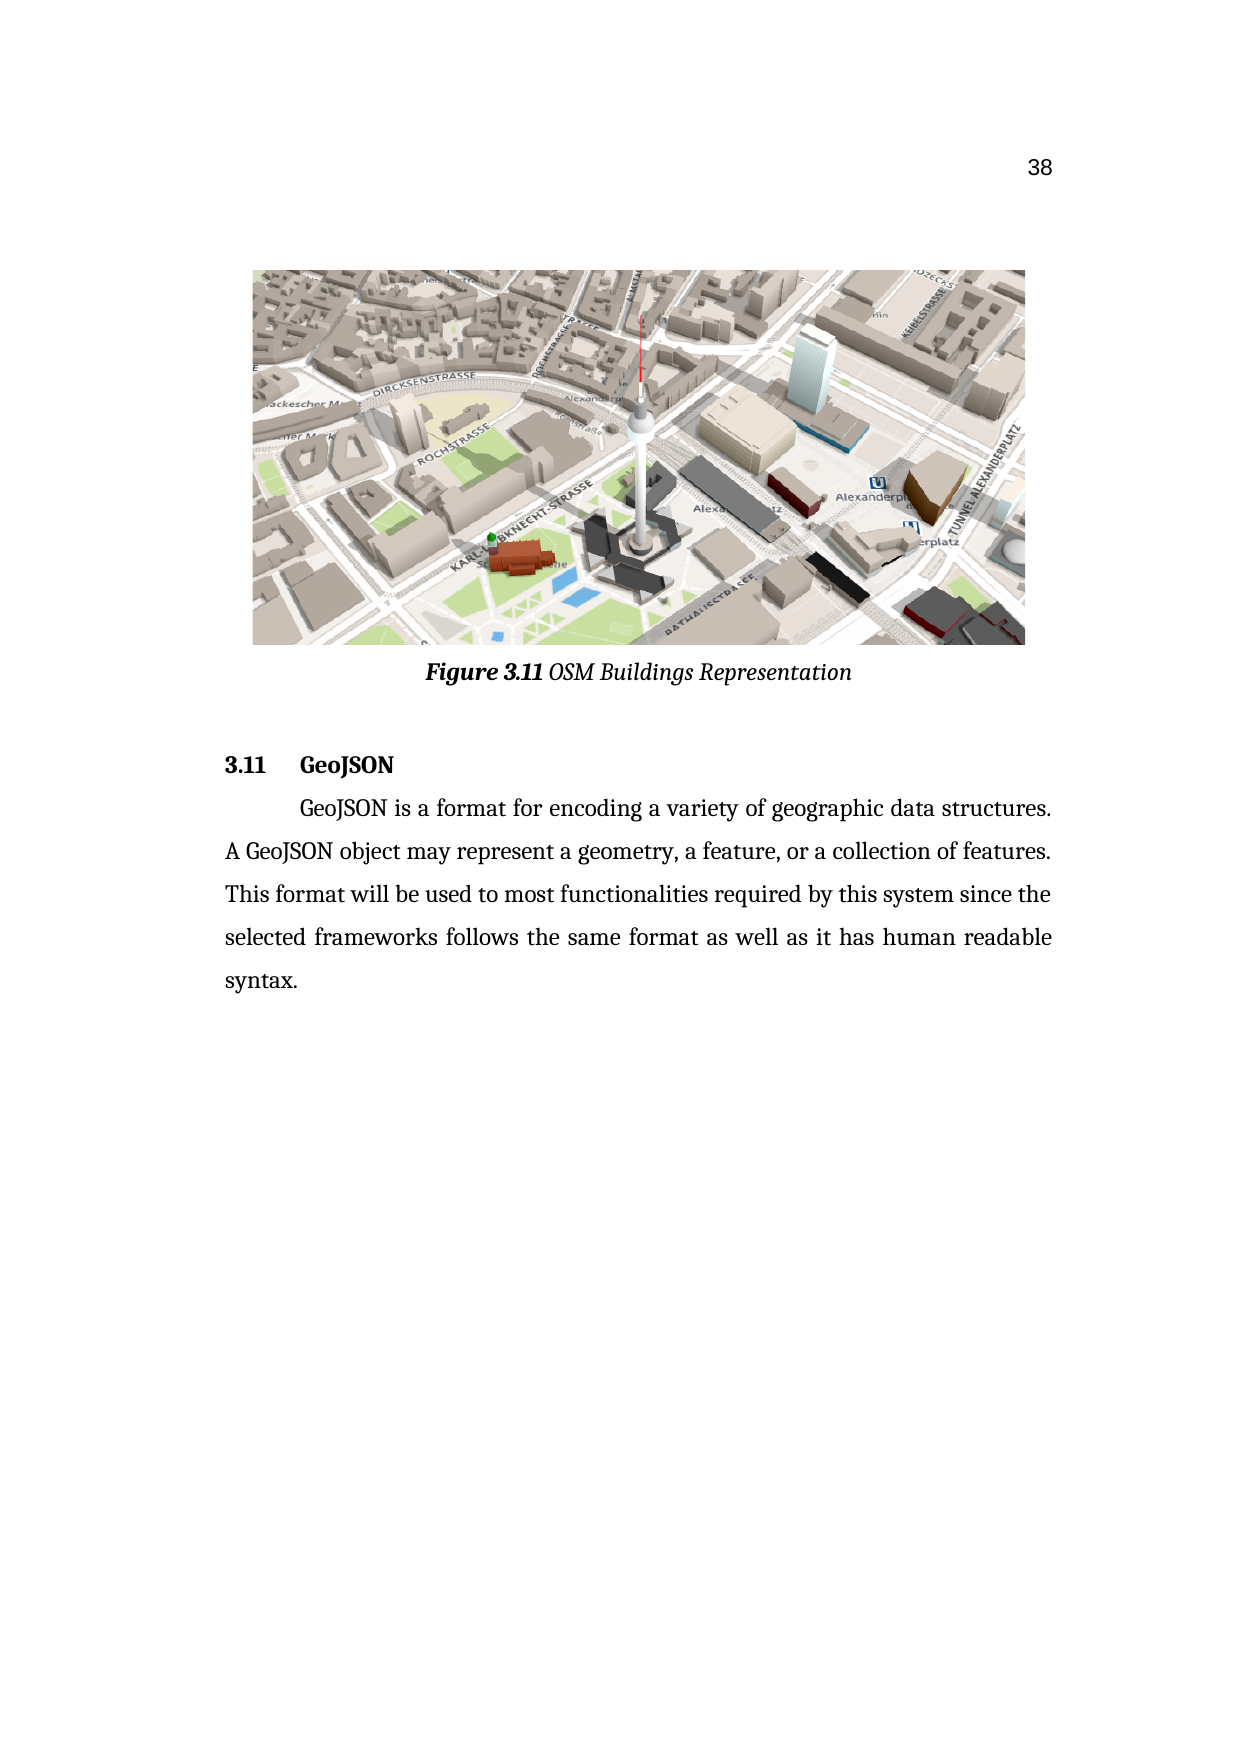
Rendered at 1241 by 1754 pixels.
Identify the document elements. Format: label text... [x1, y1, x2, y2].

subtitle GeoJSON [225, 751, 1053, 779]
picture [252, 270, 1026, 645]
text GeoJSON is a format for encoding a variety of geographic data structures. A GeoJSON object may represent a geometry, a feature, or a collection of features. This format will be used to most functionalities required by this system since the selected frameworks follows the same format as well as it has human readable syntax. [225, 794, 1053, 995]
